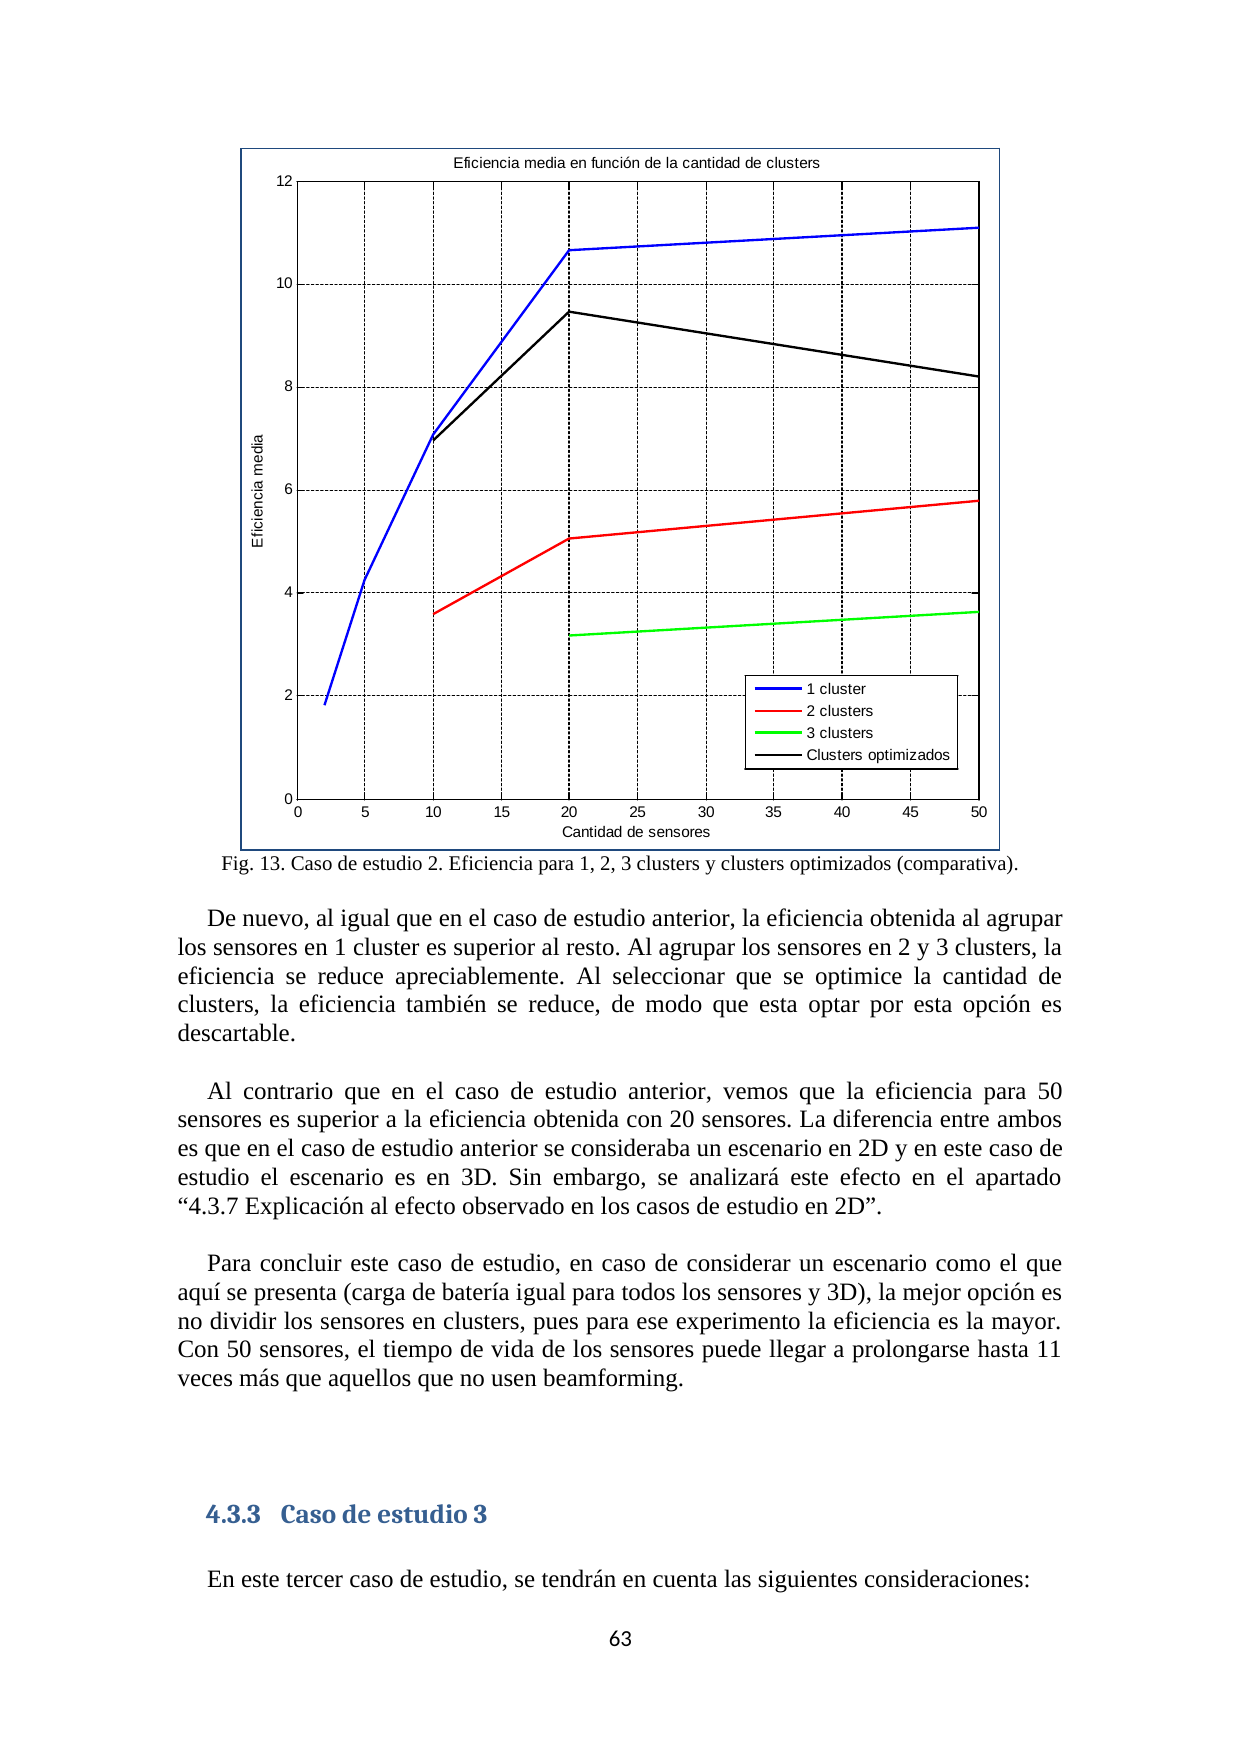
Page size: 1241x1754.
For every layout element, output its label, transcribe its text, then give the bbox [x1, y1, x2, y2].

text Fig. 13. Caso de estudio 2. Eficiencia para 1, 2, 3 clusters y clusters optimizados (comparativa). [177, 851, 1063, 874]
text De nuevo, al igual que en el caso de estudio anterior, la eficiencia obtenida al agrupar los sensores en 1 cluster es superior al resto. Al agrupar los sensores en 2 y 3 clusters, la eficiencia se reduce apreciablemente. Al seleccionar que se optimice la cantidad de clusters, la eficiencia también se reduce, de modo que esta optar por esta opción es descartable. [177, 903, 1063, 1047]
text Para concluir este caso de estudio, en caso de considerar un escenario como el que aquí se presenta (carga de batería igual para todos los sensores y 3D), la mejor opción es no dividir los sensores en clusters, pues para ese experimento la eficiencia es la mayor. Con 50 sensores, el tiempo de vida de los sensores puede llegar a prolongarse hasta 11 veces más que aquellos que no usen beamforming. [177, 1248, 1063, 1392]
subtitle Caso de estudio 3 [206, 1499, 1063, 1530]
text Al contrario que en el caso de estudio anterior, vemos que la eficiencia para 50 sensores es superior a la eficiencia obtenida con 20 sensores. La diferencia entre ambos es que en el caso de estudio anterior se consideraba un escenario en 2D y en este caso de estudio el escenario es en 3D. Sin embargo, se analizará este efecto en el apartado “4.3.7 Explicación al efecto observado en los casos de estudio en 2D”. [177, 1076, 1063, 1219]
text En este tercer caso de estudio, se tendrán en cuenta las siguientes consideraciones: [177, 1564, 1063, 1592]
